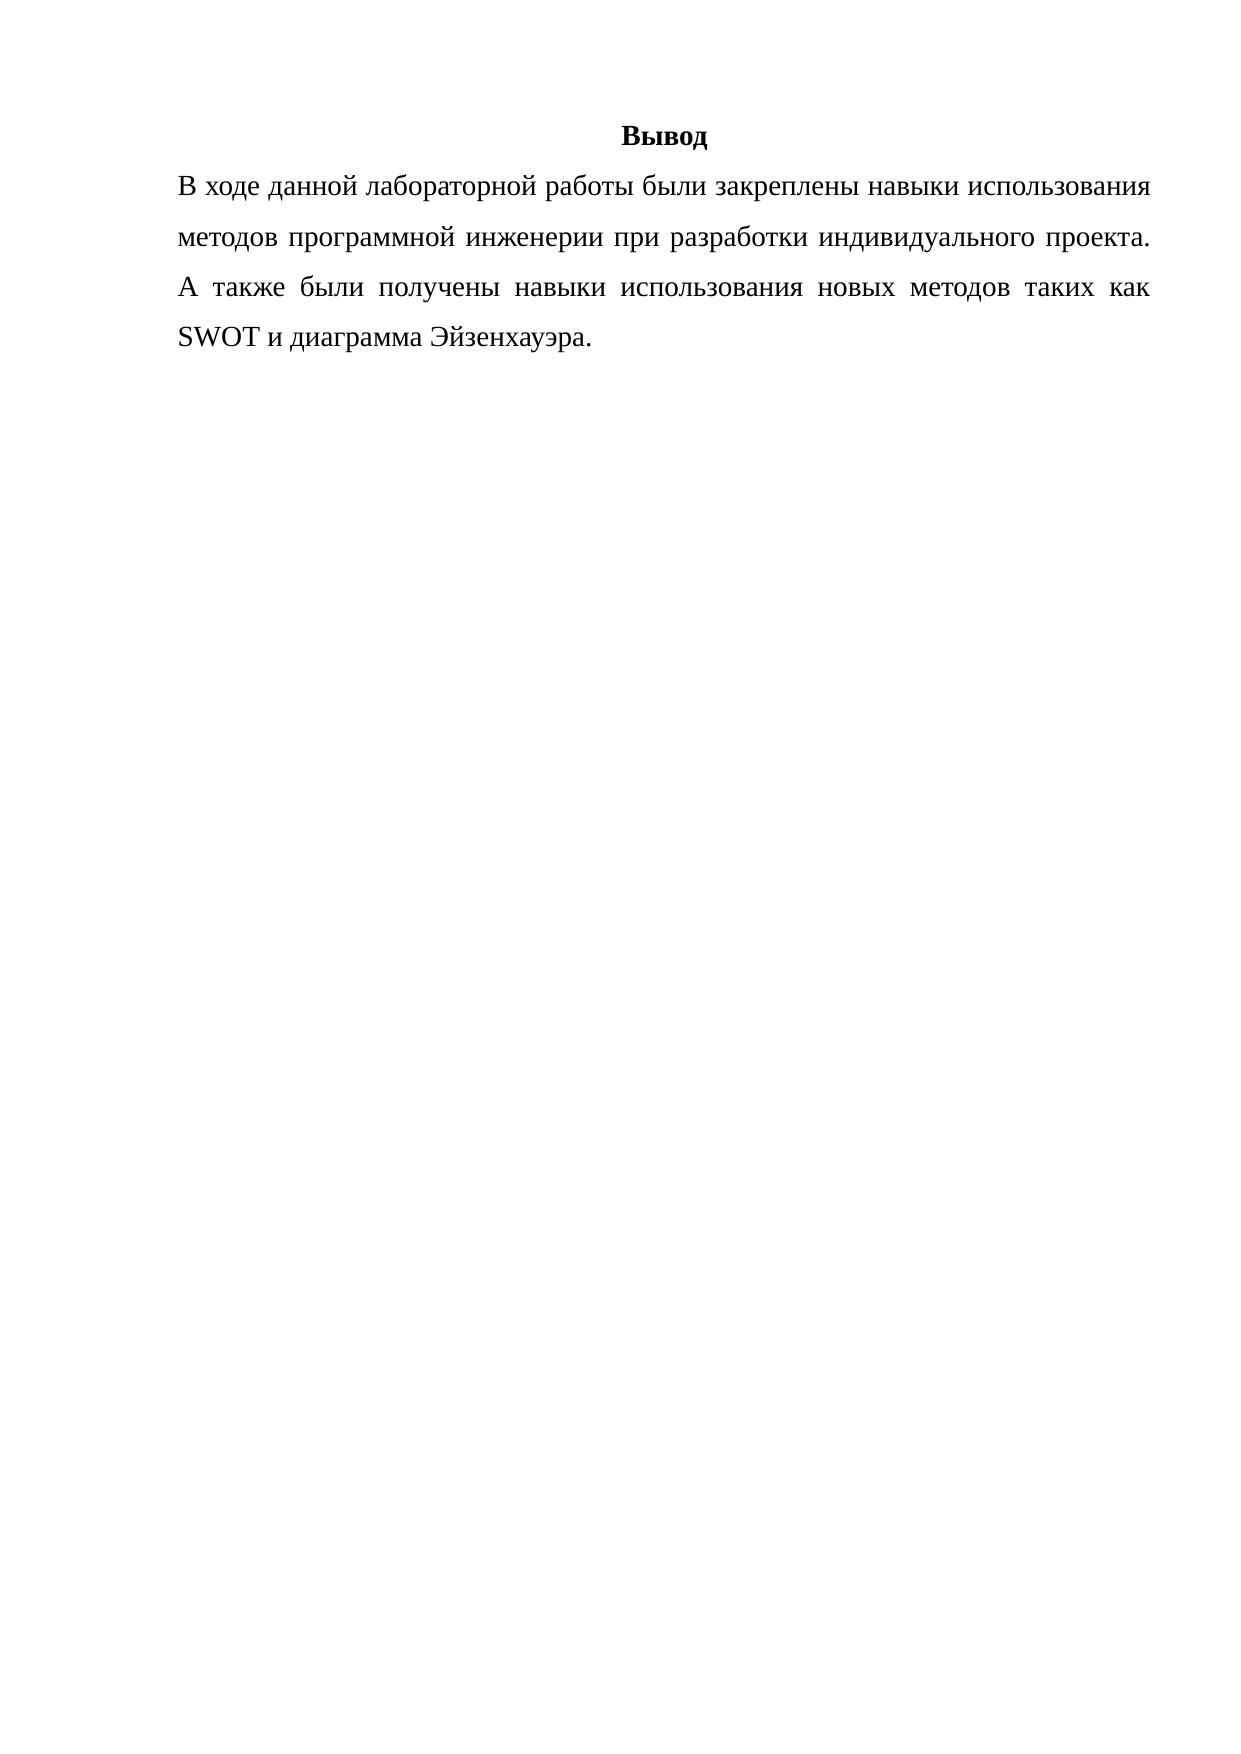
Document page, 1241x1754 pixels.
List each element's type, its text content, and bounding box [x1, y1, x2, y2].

text Вывод [177, 118, 1152, 152]
text В ходе данной лабораторной работы были закреплены навыки использования методов программной инженерии при разработки индивидуального проекта. А также были получены навыки использования новых методов таких как SWOT и диаграмма Эйзенхауэра. [177, 168, 1152, 353]
